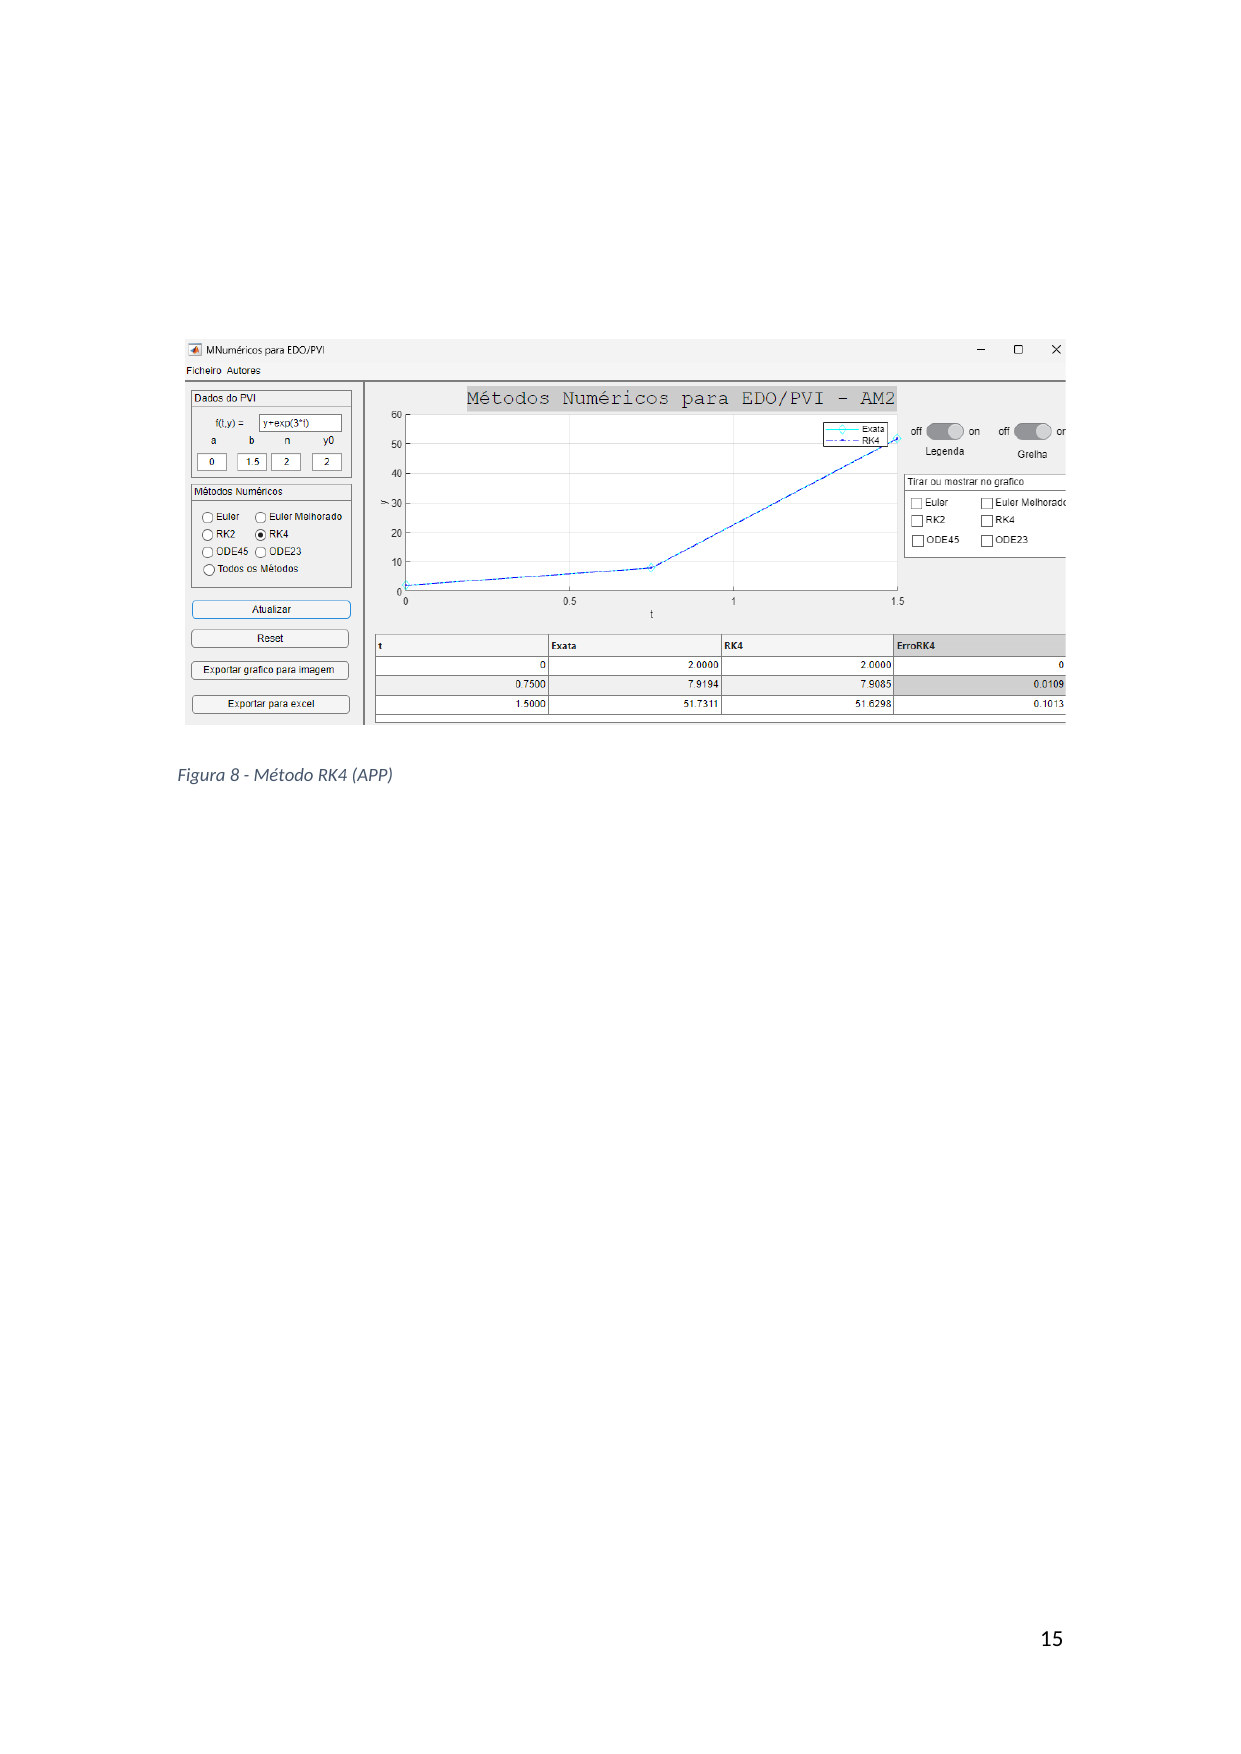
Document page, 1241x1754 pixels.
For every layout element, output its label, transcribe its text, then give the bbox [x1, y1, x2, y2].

picture [184, 339, 1065, 724]
